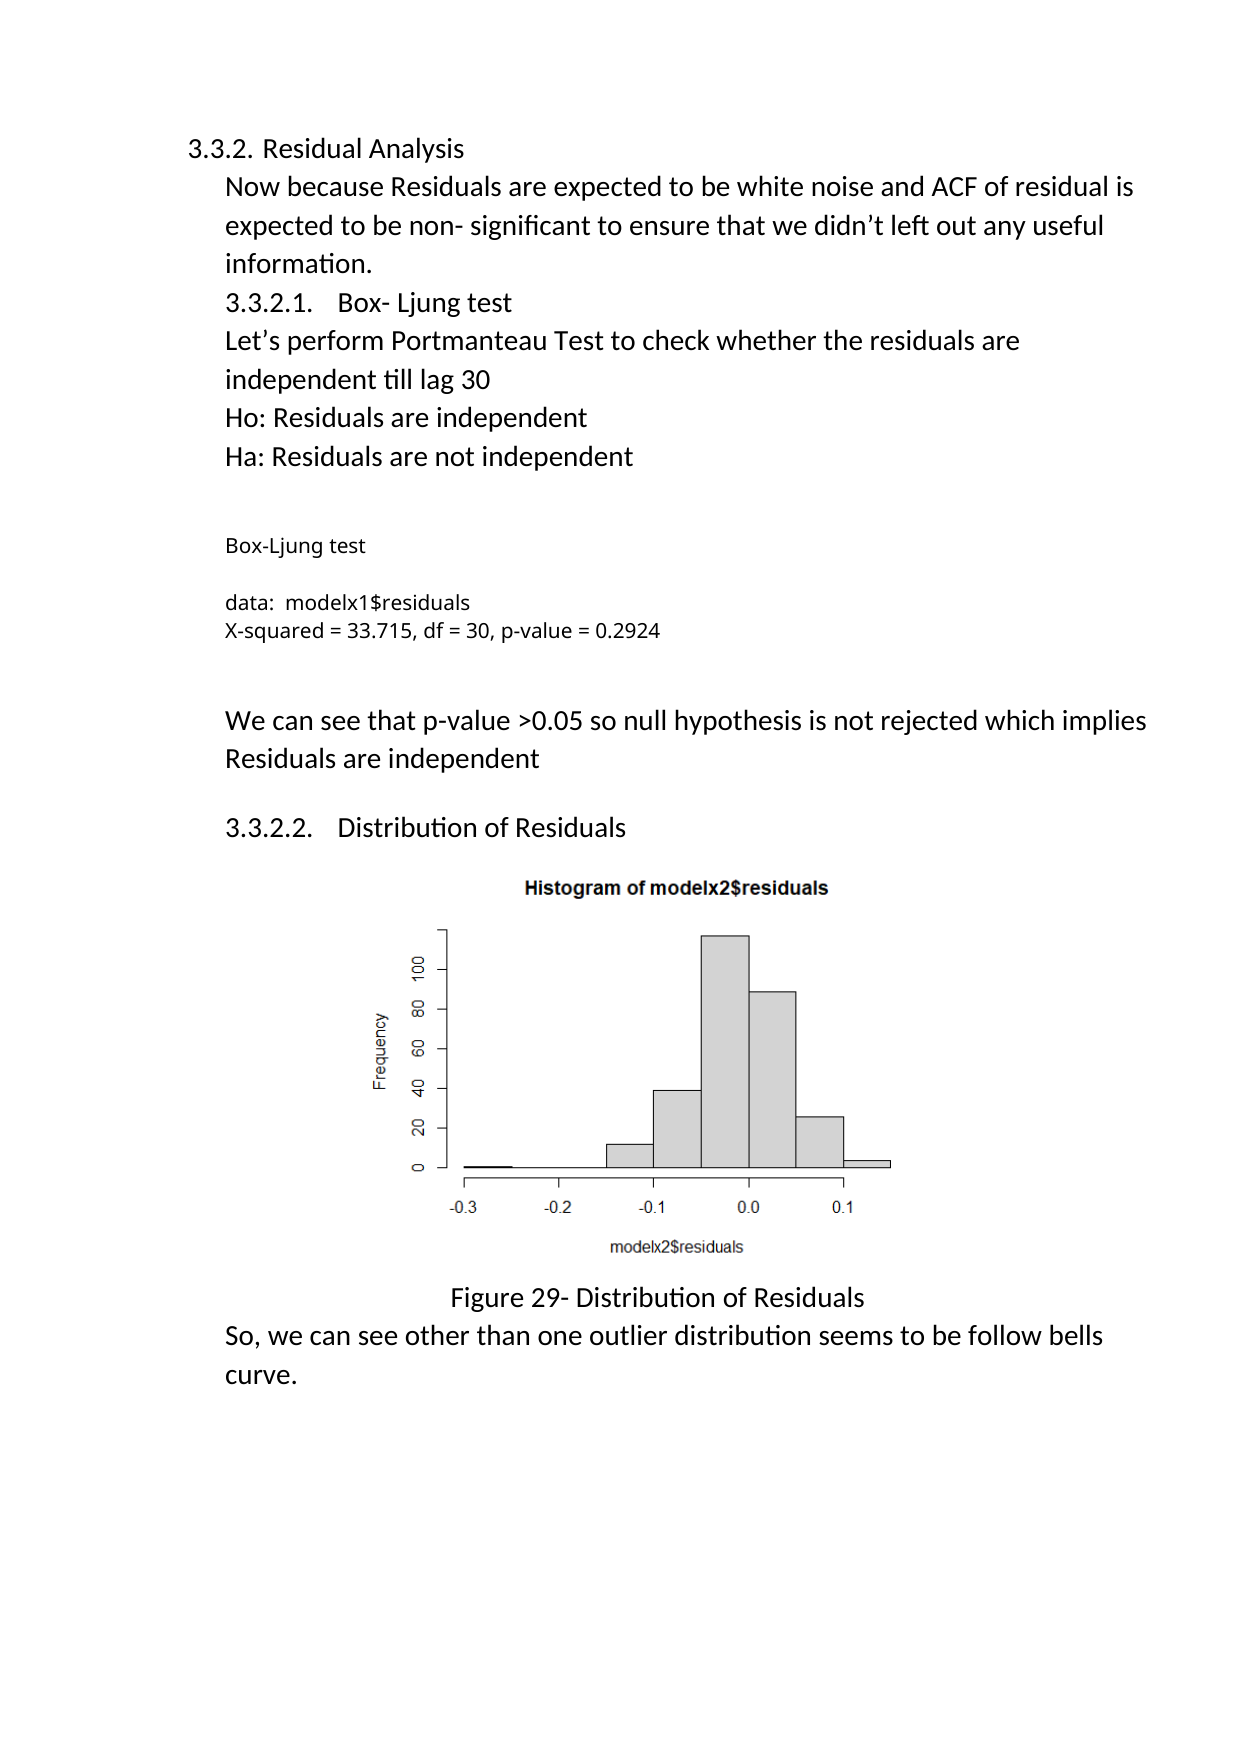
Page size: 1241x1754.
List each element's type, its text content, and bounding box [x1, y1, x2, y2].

text Box-Ljung test [225, 531, 1165, 559]
list We can see that p-value >0.05 so null hypothesis is not rejected which implies Residuals are independent [225, 702, 1165, 776]
list Distribution of Residuals [225, 809, 1165, 844]
picture [367, 847, 948, 1277]
list Residual Analysis [187, 130, 1165, 166]
list Figure 29- Distribution of Residuals [150, 1279, 1165, 1314]
list Box- Ljung test [225, 284, 1165, 319]
text X-squared = 33.715, df = 30, p-value = 0.2924 [225, 616, 1165, 645]
list Ha: Residuals are not independent [225, 438, 1165, 473]
text data: modelx1$residuals [225, 588, 1165, 616]
list Let’s perform Portmanteau Test to check whether the residuals are independent till lag 30 [225, 322, 1165, 396]
list Now because Residuals are expected to be white noise and ACF of residual is expected to be non- significant to ensure that we didn’t left out any useful information. [225, 168, 1165, 281]
list So, we can see other than one outlier distribution seems to be follow bells curve. [225, 1317, 1165, 1391]
list Ho: Residuals are independent [225, 399, 1165, 435]
